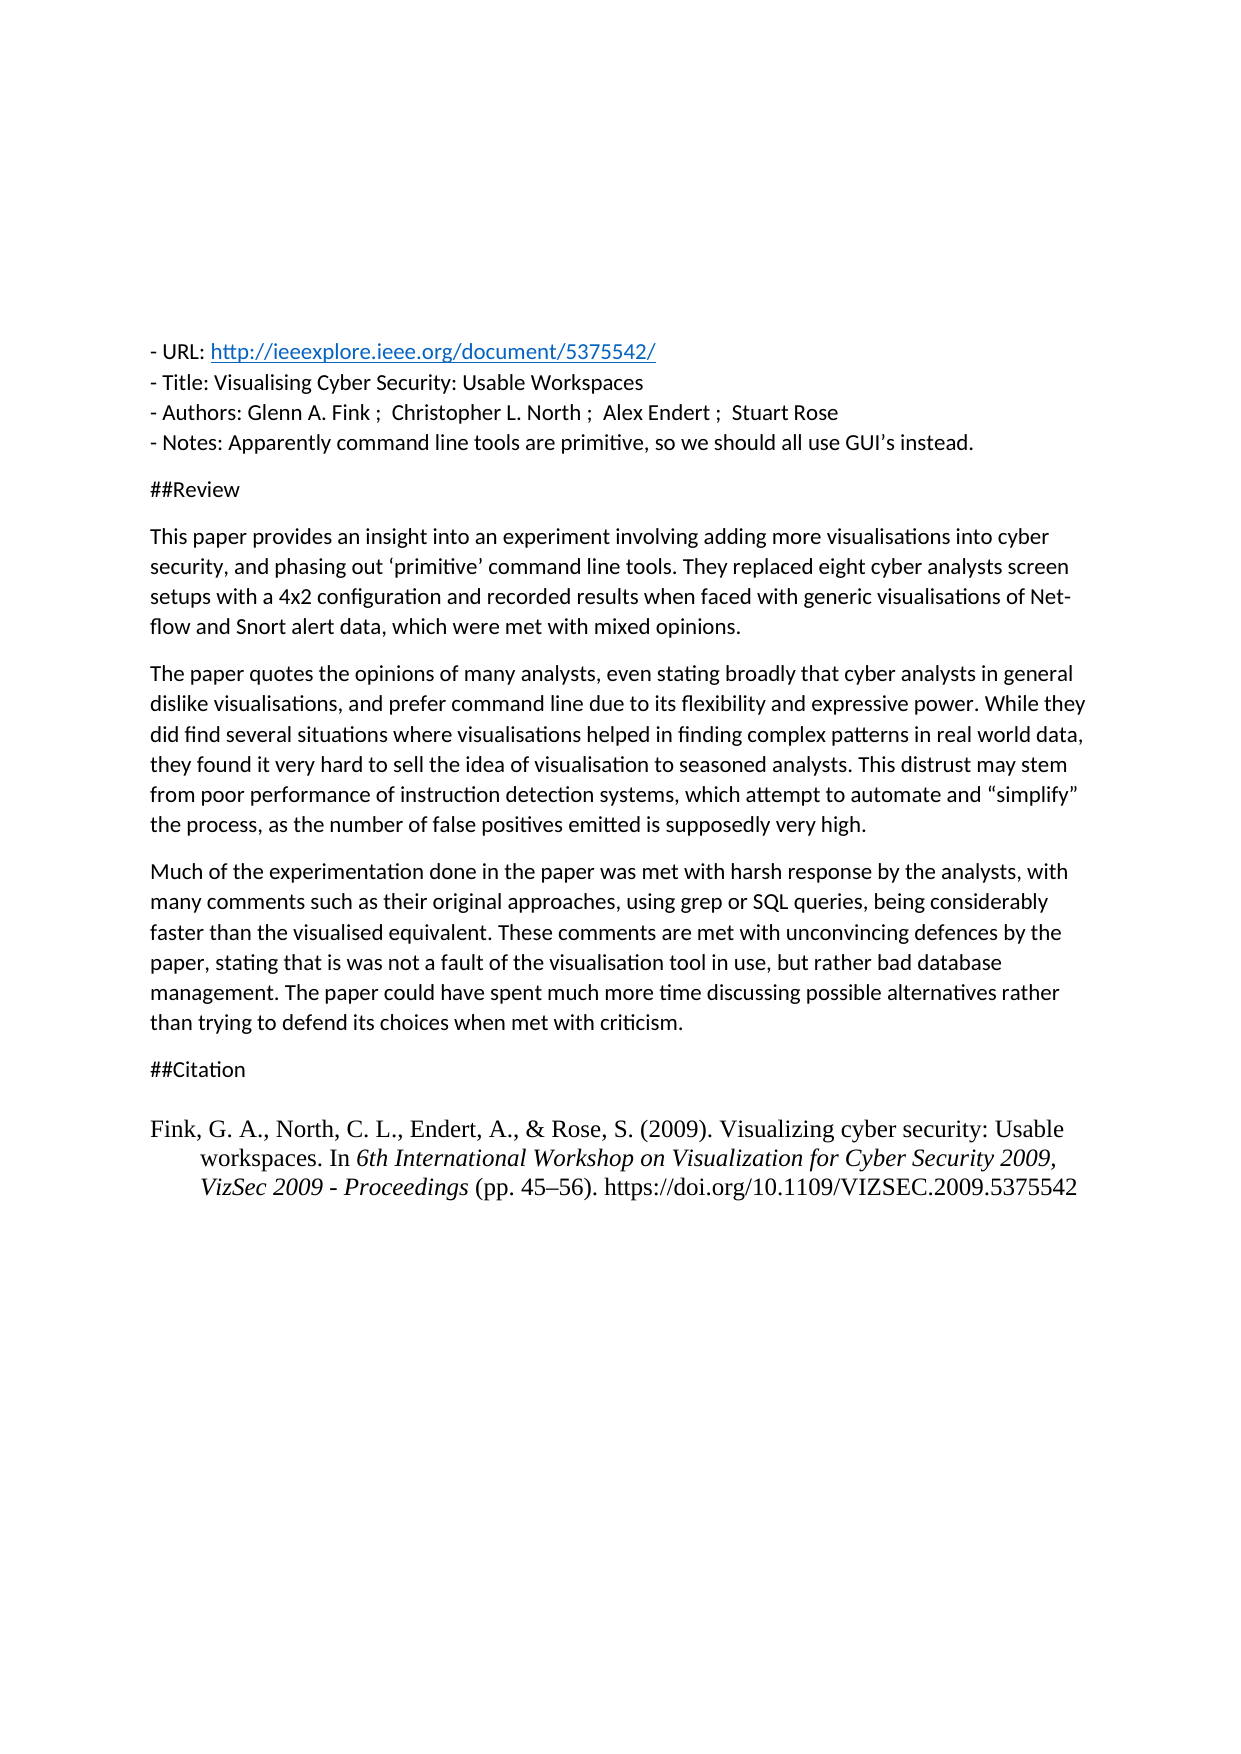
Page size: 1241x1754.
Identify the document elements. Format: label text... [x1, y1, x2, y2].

text - URL: http://ieeexplore.ieee.org/document/5375542/ - Title: Visualising Cyber Security: Usable Workspaces - Authors: Glenn A. Fink ; Christopher L. North ; Alex Endert ; Stuart Rose - Notes: Apparently command line tools are primitive, so we should all use GUI’s instead. [150, 337, 1090, 456]
text ##Review [150, 475, 1090, 503]
text This paper provides an insight into an experiment involving adding more visualisations into cyber security, and phasing out ‘primitive’ command line tools. They replaced eight cyber analysts screen setups with a 4x2 configuration and recorded results when faced with generic visualisations of Net-flow and Snort alert data, which were met with mixed opinions. [150, 522, 1090, 641]
text ##Citation [150, 1055, 1090, 1083]
text Much of the experimentation done in the paper was met with harsh response by the analysts, with many comments such as their original approaches, using grep or SQL queries, being considerably faster than the visualised equivalent. These comments are met with unconvincing defences by the paper, stating that is was not a fault of the visualisation tool in use, but rather bad database management. The paper could have spent much more time discussing possible alternatives rather than trying to defend its choices when met with criticism. [150, 857, 1090, 1036]
text The paper quotes the opinions of many analysts, even stating broadly that cyber analysts in general dislike visualisations, and prefer command line due to its flexibility and expressive power. While they did find several situations where visualisations helped in finding complex patterns in real world data, they found it very hard to sell the idea of visualisation to seasoned analysts. This distrust may stem from poor performance of instruction detection systems, which attempt to automate and “simplify” the process, as the number of false positives emitted is supposedly very high. [150, 659, 1090, 838]
text Fink, G. A., North, C. L., Endert, A., & Rose, S. (2009). Visualizing cyber security: Usable workspaces. In 6th International Workshop on Visualization for Cyber Security 2009, VizSec 2009 - Proceedings (pp. 45–56). https://doi.org/10.1109/VIZSEC.2009.5375542 [150, 1114, 1090, 1201]
